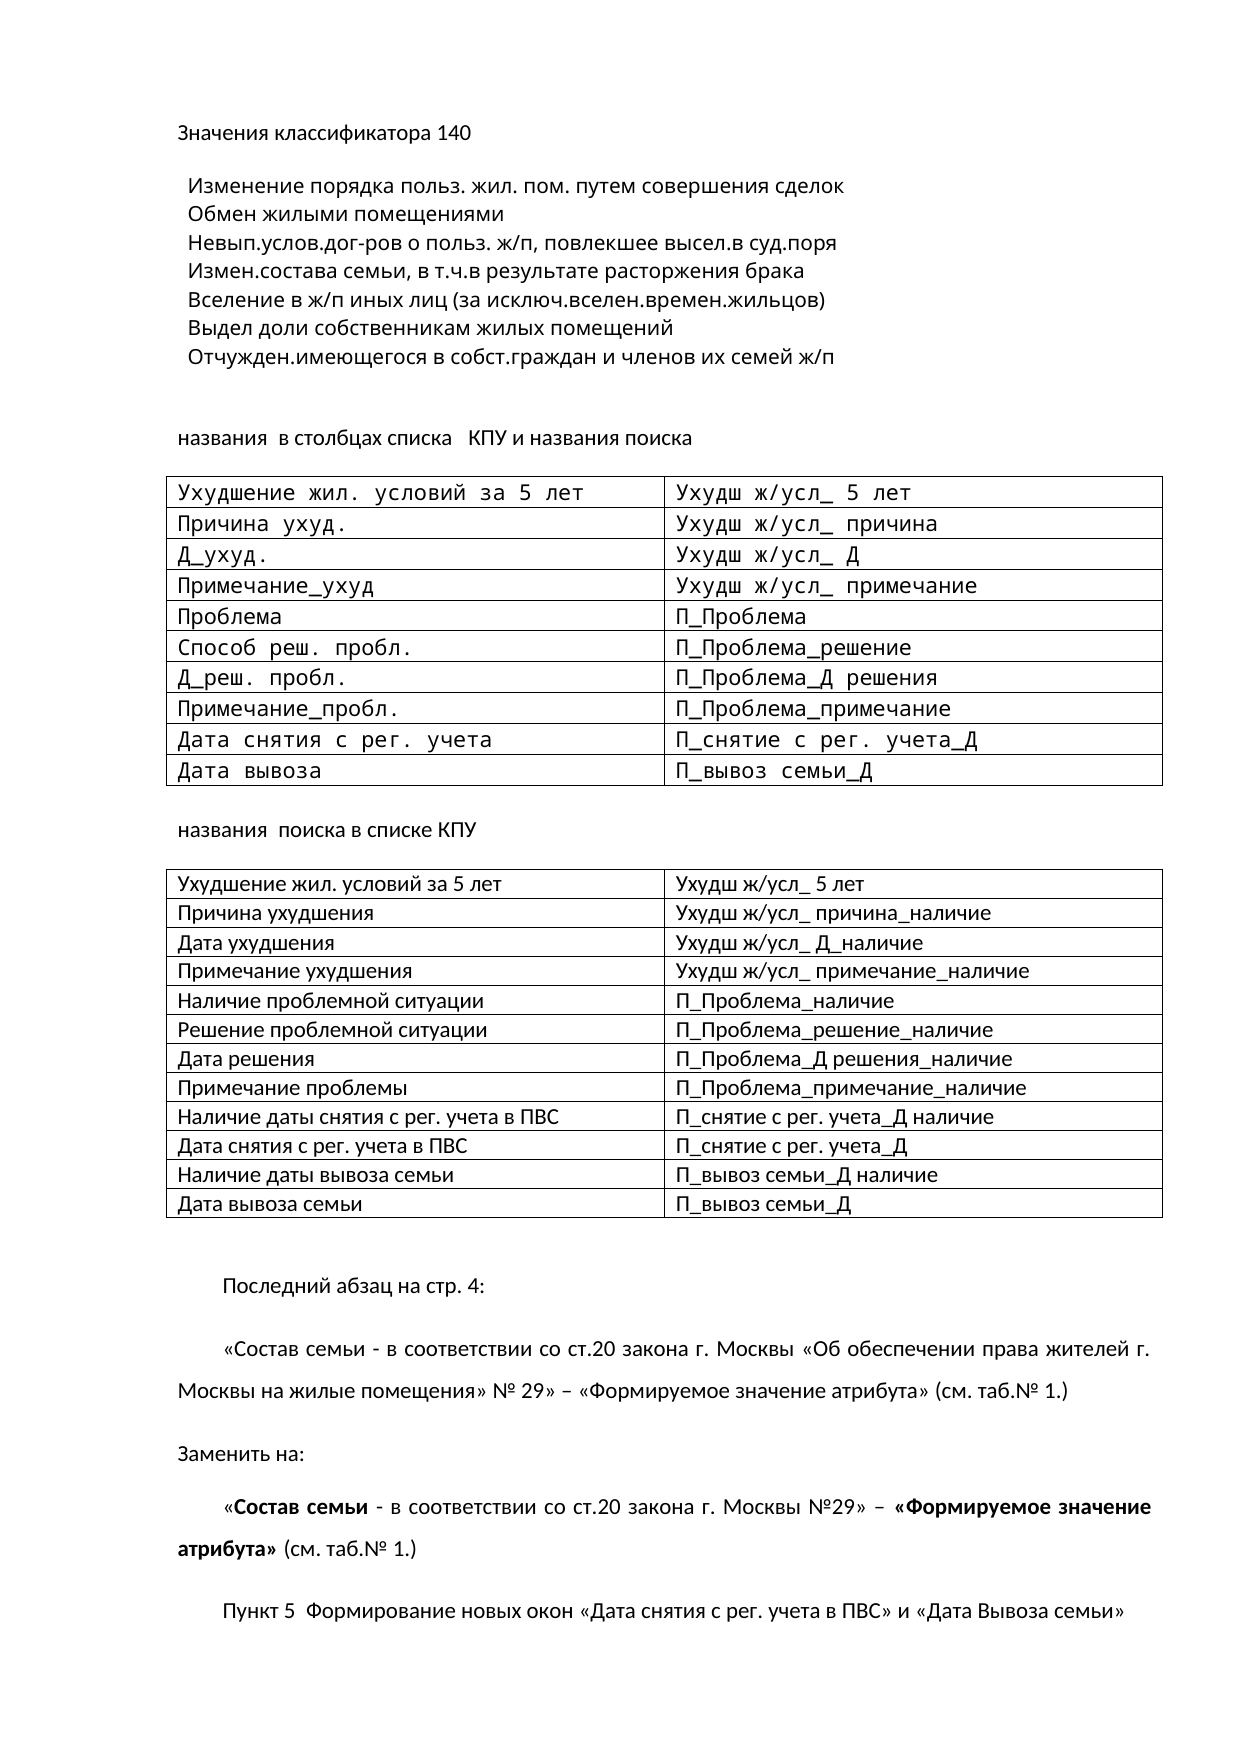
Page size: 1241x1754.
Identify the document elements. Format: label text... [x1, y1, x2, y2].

table_cell Дата снятия с рег. учета в ПВС [167, 1131, 664, 1159]
table_cell П_Проблема_решение [665, 631, 1162, 661]
table_cell Наличие проблемной ситуации [167, 986, 664, 1014]
table_cell Ухудш ж/усл_ примечание [665, 570, 1162, 599]
table_cell П_Проблема_наличие [665, 986, 1162, 1014]
table_cell Примечание проблемы [167, 1073, 664, 1101]
table_cell Причина ухудшения [167, 899, 664, 927]
table_header Ухудш ж/усл_ 5 лет [665, 477, 1162, 507]
table_cell П_снятие с рег. учета_Д наличие [665, 1102, 1162, 1130]
table_cell Дата решения [167, 1044, 664, 1072]
table_cell Ухудш ж/усл_ примечание_наличие [665, 957, 1162, 985]
table_cell Примечание ухудшения [167, 957, 664, 985]
table_cell Примечание_пробл. [167, 693, 664, 723]
text Пункт 5 Формирование новых окон «Дата снятия с рег. учета в ПВС» и «Дата Вывоза семьи» [177, 1597, 1152, 1625]
table_cell Причина ухуд. [167, 508, 664, 538]
text Последний абзац на стр. 4: [177, 1271, 1152, 1299]
table_cell Дата вывоза [167, 755, 664, 784]
table_header Ухудшение жил. условий за 5 лет [167, 870, 664, 897]
table_cell П_Проблема [665, 601, 1162, 630]
text Заменить на: [177, 1439, 1152, 1467]
table_cell П_Проблема_примечание_наличие [665, 1073, 1162, 1101]
table_cell П_вывоз семьи_Д [665, 755, 1162, 784]
text Значения классификатора 140 [177, 118, 1152, 146]
table_cell П_вывоз семьи_Д [665, 1189, 1162, 1217]
text названия поиска в списке КПУ [177, 815, 1152, 843]
table_cell Наличие даты вывоза семьи [167, 1160, 664, 1188]
table_cell П_Проблема_решение_наличие [665, 1015, 1162, 1043]
table_cell Дата ухудшения [167, 928, 664, 956]
table_cell Дата снятия с рег. учета [167, 724, 664, 754]
table_cell Примечание_ухуд [167, 570, 664, 599]
table_cell П_снятие с рег. учета_Д [665, 724, 1162, 754]
text «Состав семьи - в соответствии со ст.20 закона г. Москвы №29» – «Формируемое значение атрибута» (см. таб.№ 1.) [177, 1492, 1152, 1562]
table_header Изменение порядка польз. жил. пом. путем совершения сделок [176, 171, 870, 199]
text «Состав семьи - в соответствии со ст.20 закона г. Москвы «Об обеспечении права жителей г. Москвы на жилые помещения» № 29» – «Формируемое значение атрибута» (см. таб.№ 1.) [177, 1334, 1152, 1404]
table_cell П_снятие с рег. учета_Д [665, 1131, 1162, 1159]
table_cell Невып.услов.дог-ров о польз. ж/п, повлекшее высел.в суд.поря [176, 228, 870, 256]
table_cell Обмен жилыми помещениями [176, 200, 870, 228]
table_cell П_Проблема_Д решения_наличие [665, 1044, 1162, 1072]
table_cell Д_ухуд. [167, 539, 664, 569]
table_cell Измен.состава семьи, в т.ч.в результате расторжения брака [176, 256, 870, 285]
table_cell Выдел доли собственникам жилых помещений [176, 313, 870, 342]
table_cell Отчужден.имеющегося в собст.граждан и членов их семей ж/п [176, 342, 870, 370]
table_cell П_Проблема_Д решения [665, 662, 1162, 692]
table_cell Дата вывоза семьи [167, 1189, 664, 1217]
table_cell Наличие даты снятия с рег. учета в ПВС [167, 1102, 664, 1130]
table_cell Способ реш. пробл. [167, 631, 664, 661]
table_header Ухудш ж/усл_ 5 лет [665, 870, 1162, 897]
text названия в столбцах списка КПУ и названия поиска [177, 423, 1152, 451]
table_cell П_вывоз семьи_Д наличие [665, 1160, 1162, 1188]
table_cell Решение проблемной ситуации [167, 1015, 664, 1043]
table_cell Ухудш ж/усл_ причина_наличие [665, 899, 1162, 927]
table_cell П_Проблема_примечание [665, 693, 1162, 723]
table_cell Проблема [167, 601, 664, 630]
table_cell Вселение в ж/п иных лиц (за исключ.вселен.времен.жильцов) [176, 285, 870, 313]
table_cell Ухудш ж/усл_ Д [665, 539, 1162, 569]
table_cell Ухудш ж/усл_ причина [665, 508, 1162, 538]
table_cell Д_реш. пробл. [167, 662, 664, 692]
table_header Ухудшение жил. условий за 5 лет [167, 477, 664, 507]
table_cell Ухудш ж/усл_ Д_наличие [665, 928, 1162, 956]
